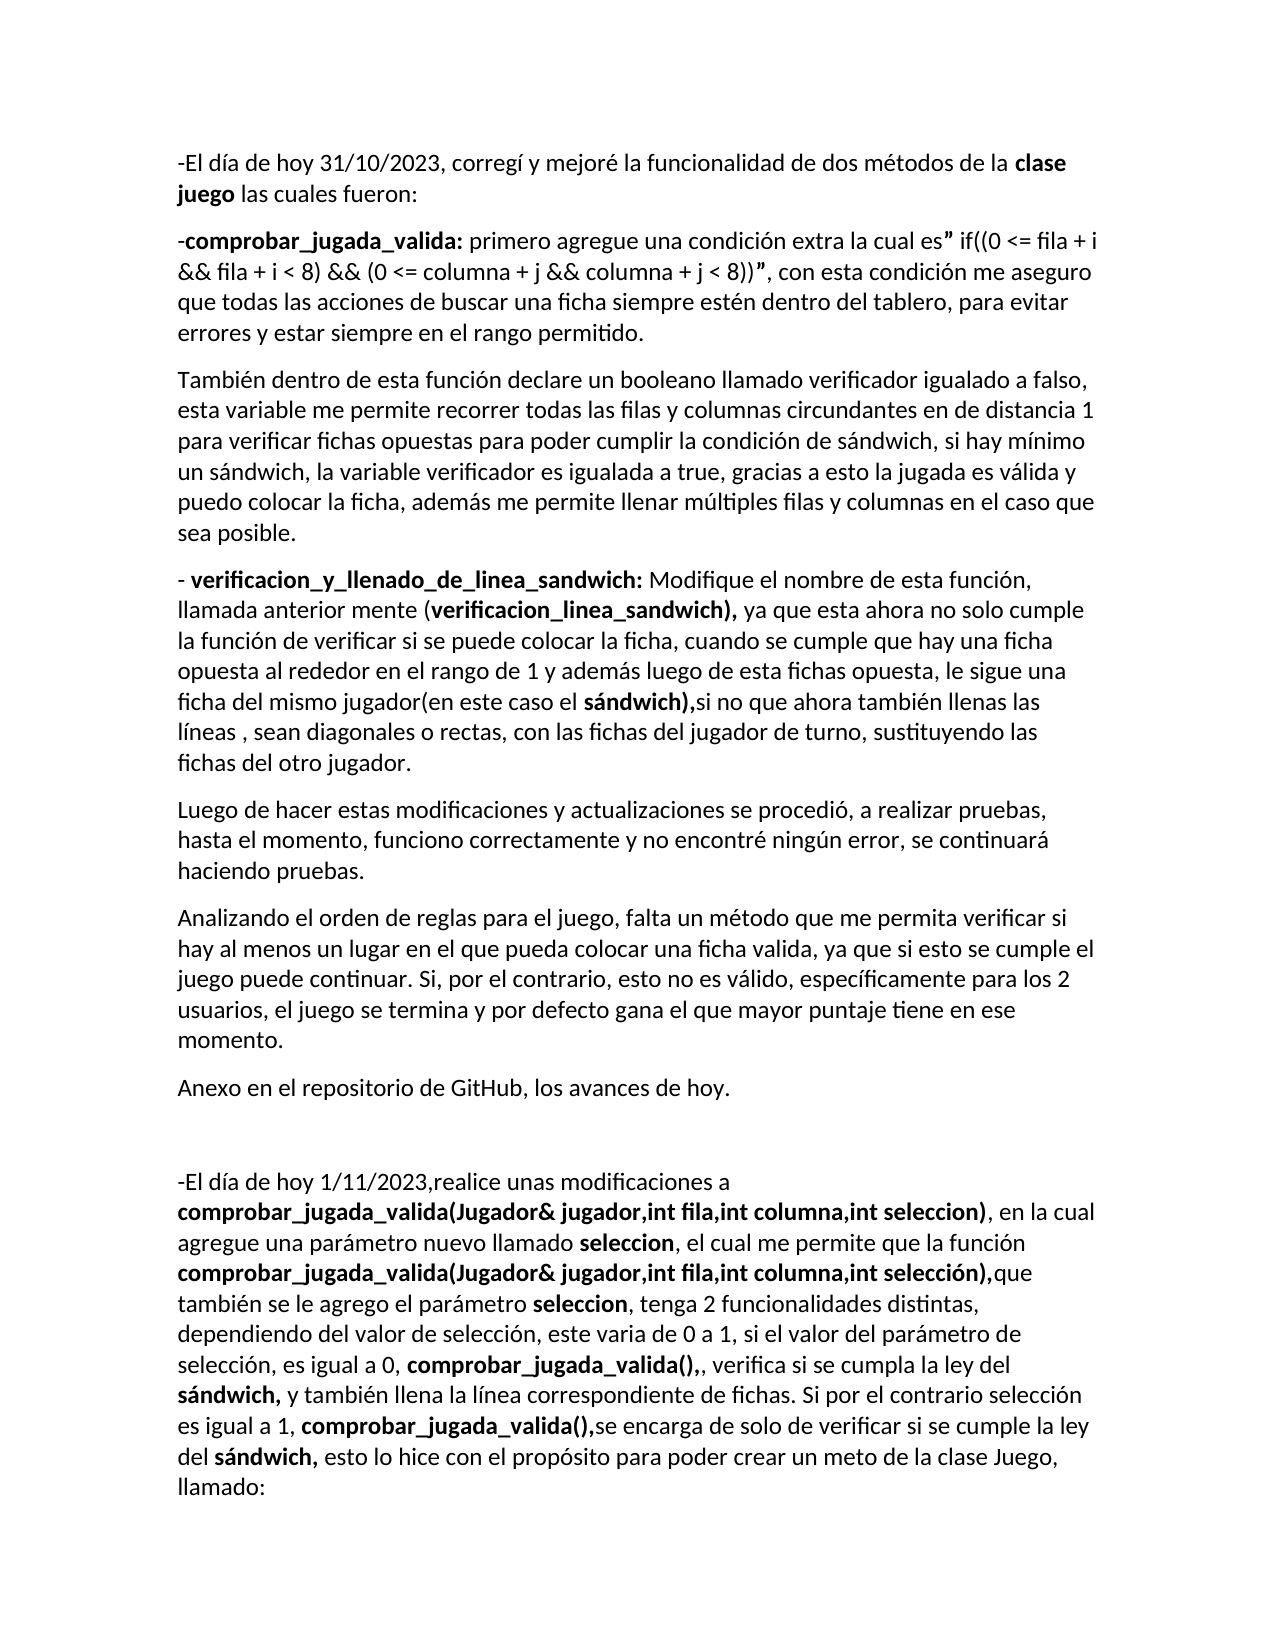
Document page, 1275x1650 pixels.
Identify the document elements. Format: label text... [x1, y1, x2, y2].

text También dentro de esta función declare un booleano llamado verificador igualado a falso, esta variable me permite recorrer todas las filas y columnas circundantes en de distancia 1 para verificar fichas opuestas para poder cumplir la condición de sándwich, si hay mínimo un sándwich, la variable verificador es igualada a true, gracias a esto la jugada es válida y puedo colocar la ficha, además me permite llenar múltiples filas y columnas en el caso que sea posible. [177, 364, 1098, 547]
text Analizando el orden de reglas para el juego, falta un método que me permita verificar si hay al menos un lugar en el que pueda colocar una ficha valida, ya que si esto se cumple el juego puede continuar. Si, por el contrario, esto no es válido, específicamente para los 2 usuarios, el juego se termina y por defecto gana el que mayor puntaje tiene en ese momento. [177, 902, 1098, 1055]
text -comprobar_jugada_valida: primero agregue una condición extra la cual es” if((0 <= fila + i && fila + i < 8) && (0 <= columna + j && columna + j < 8))”, con esta condición me aseguro que todas las acciones de buscar una ficha siempre estén dentro del tablero, para evitar errores y estar siempre en el rango permitido. [177, 225, 1098, 347]
text -El día de hoy 1/11/2023,realice unas modificaciones a comprobar_jugada_valida(Jugador& jugador,int fila,int columna,int seleccion), en la cual agregue una parámetro nuevo llamado seleccion, el cual me permite que la función comprobar_jugada_valida(Jugador& jugador,int fila,int columna,int selección),que también se le agrego el parámetro seleccion, tenga 2 funcionalidades distintas, dependiendo del valor de selección, este varia de 0 a 1, si el valor del parámetro de selección, es igual a 0, comprobar_jugada_valida(),, verifica si se cumpla la ley del sándwich, y también llena la línea correspondiente de fichas. Si por el contrario selección es igual a 1, comprobar_jugada_valida(),se encarga de solo de verificar si se cumple la ley del sándwich, esto lo hice con el propósito para poder crear un meto de la clase Juego, llamado: [177, 1166, 1098, 1502]
text Luego de hacer estas modificaciones y actualizaciones se procedió, a realizar pruebas, hasta el momento, funciono correctamente y no encontré ningún error, se continuará haciendo pruebas. [177, 794, 1098, 886]
text -El día de hoy 31/10/2023, corregí y mejoré la funcionalidad de dos métodos de la clase juego las cuales fueron: [177, 148, 1098, 209]
text Anexo en el repositorio de GitHub, los avances de hoy. [177, 1072, 1098, 1102]
text - verificacion_y_llenado_de_linea_sandwich: Modifique el nombre de esta función, llamada anterior mente (verificacion_linea_sandwich), ya que esta ahora no solo cumple la función de verificar si se puede colocar la ficha, cuando se cumple que hay una ficha opuesta al rededor en el rango de 1 y además luego de esta fichas opuesta, le sigue una ficha del mismo jugador(en este caso el sándwich),si no que ahora también llenas las líneas , sean diagonales o rectas, con las fichas del jugador de turno, sustituyendo las fichas del otro jugador. [177, 564, 1098, 777]
